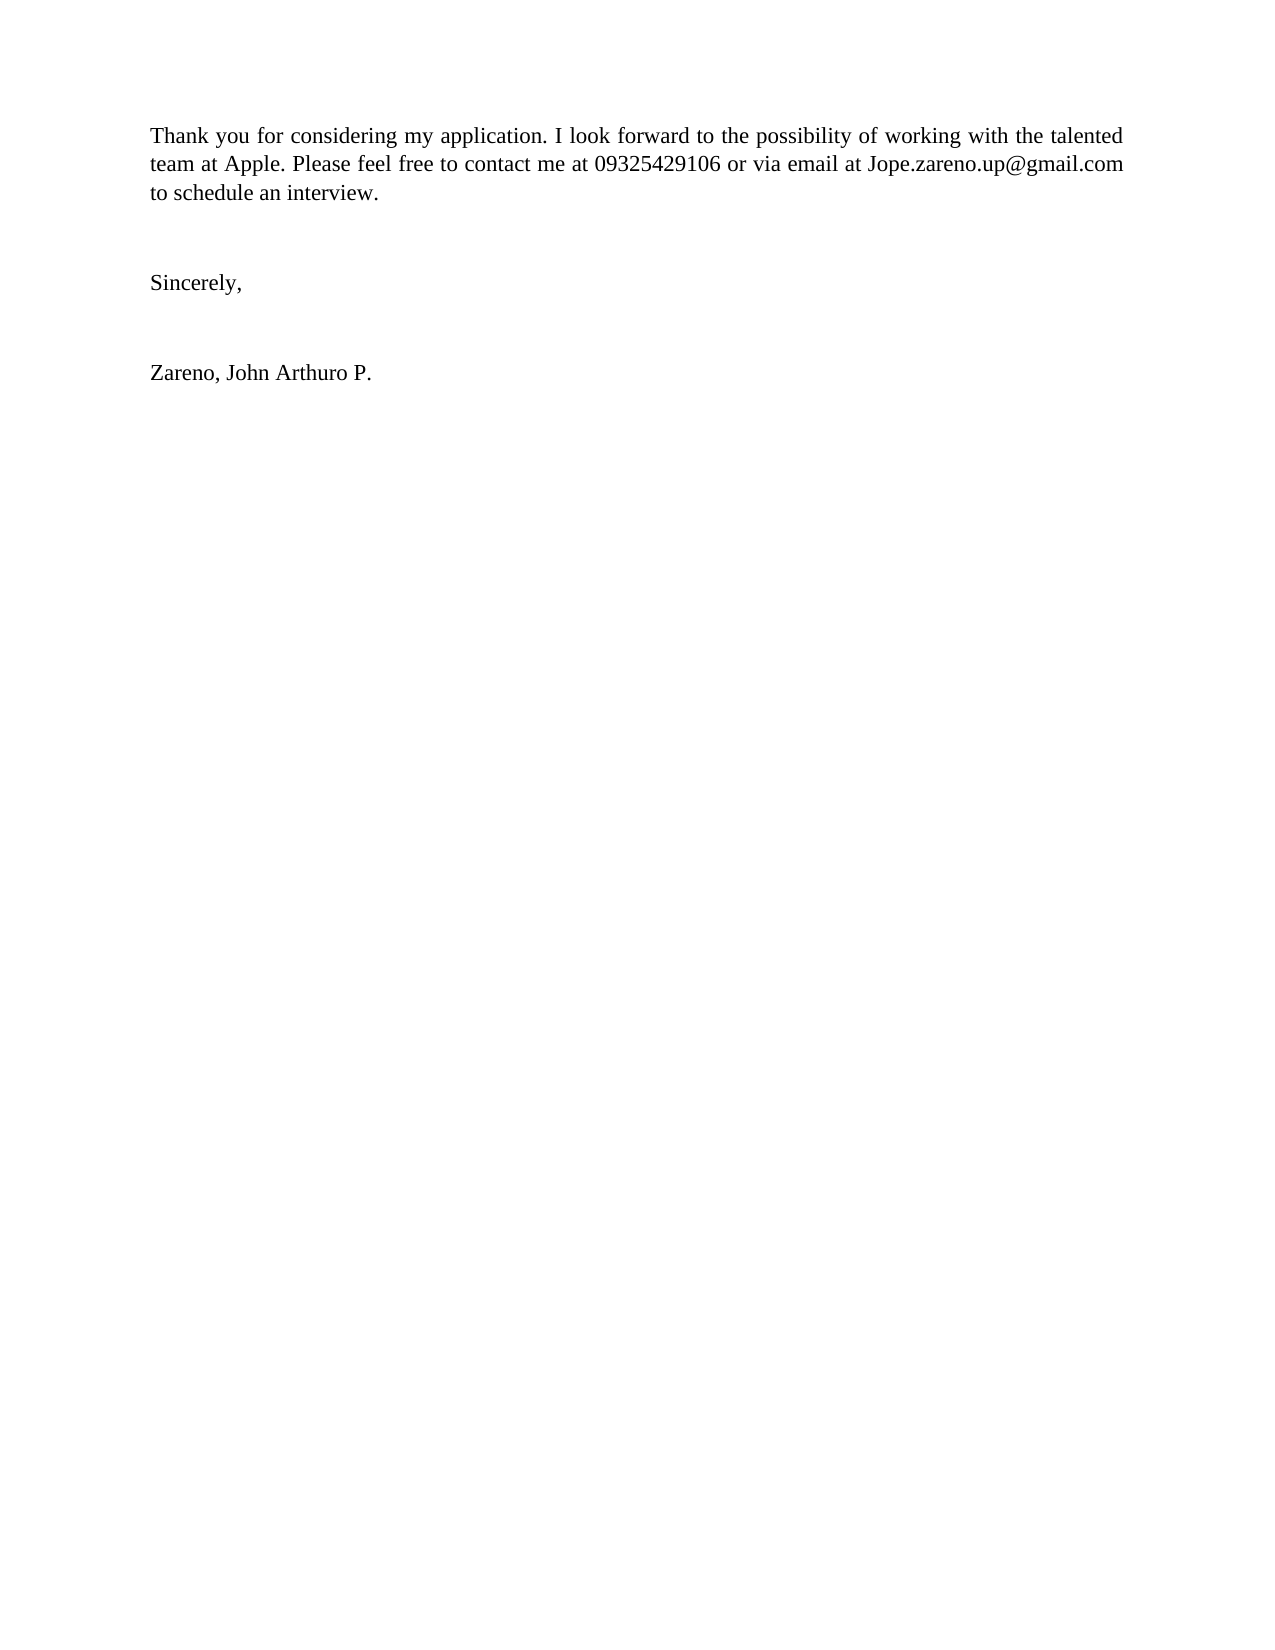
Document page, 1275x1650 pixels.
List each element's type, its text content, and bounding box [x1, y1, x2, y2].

text Zareno, John Arthuro P. [150, 359, 1125, 386]
text Sincerely, [150, 269, 1125, 295]
text Thank you for considering my application. I look forward to the possibility of working with the talented team at Apple. Please feel free to contact me at 09325429106 or via email at Jope.zareno.up@gmail.com to schedule an interview. [150, 122, 1125, 205]
